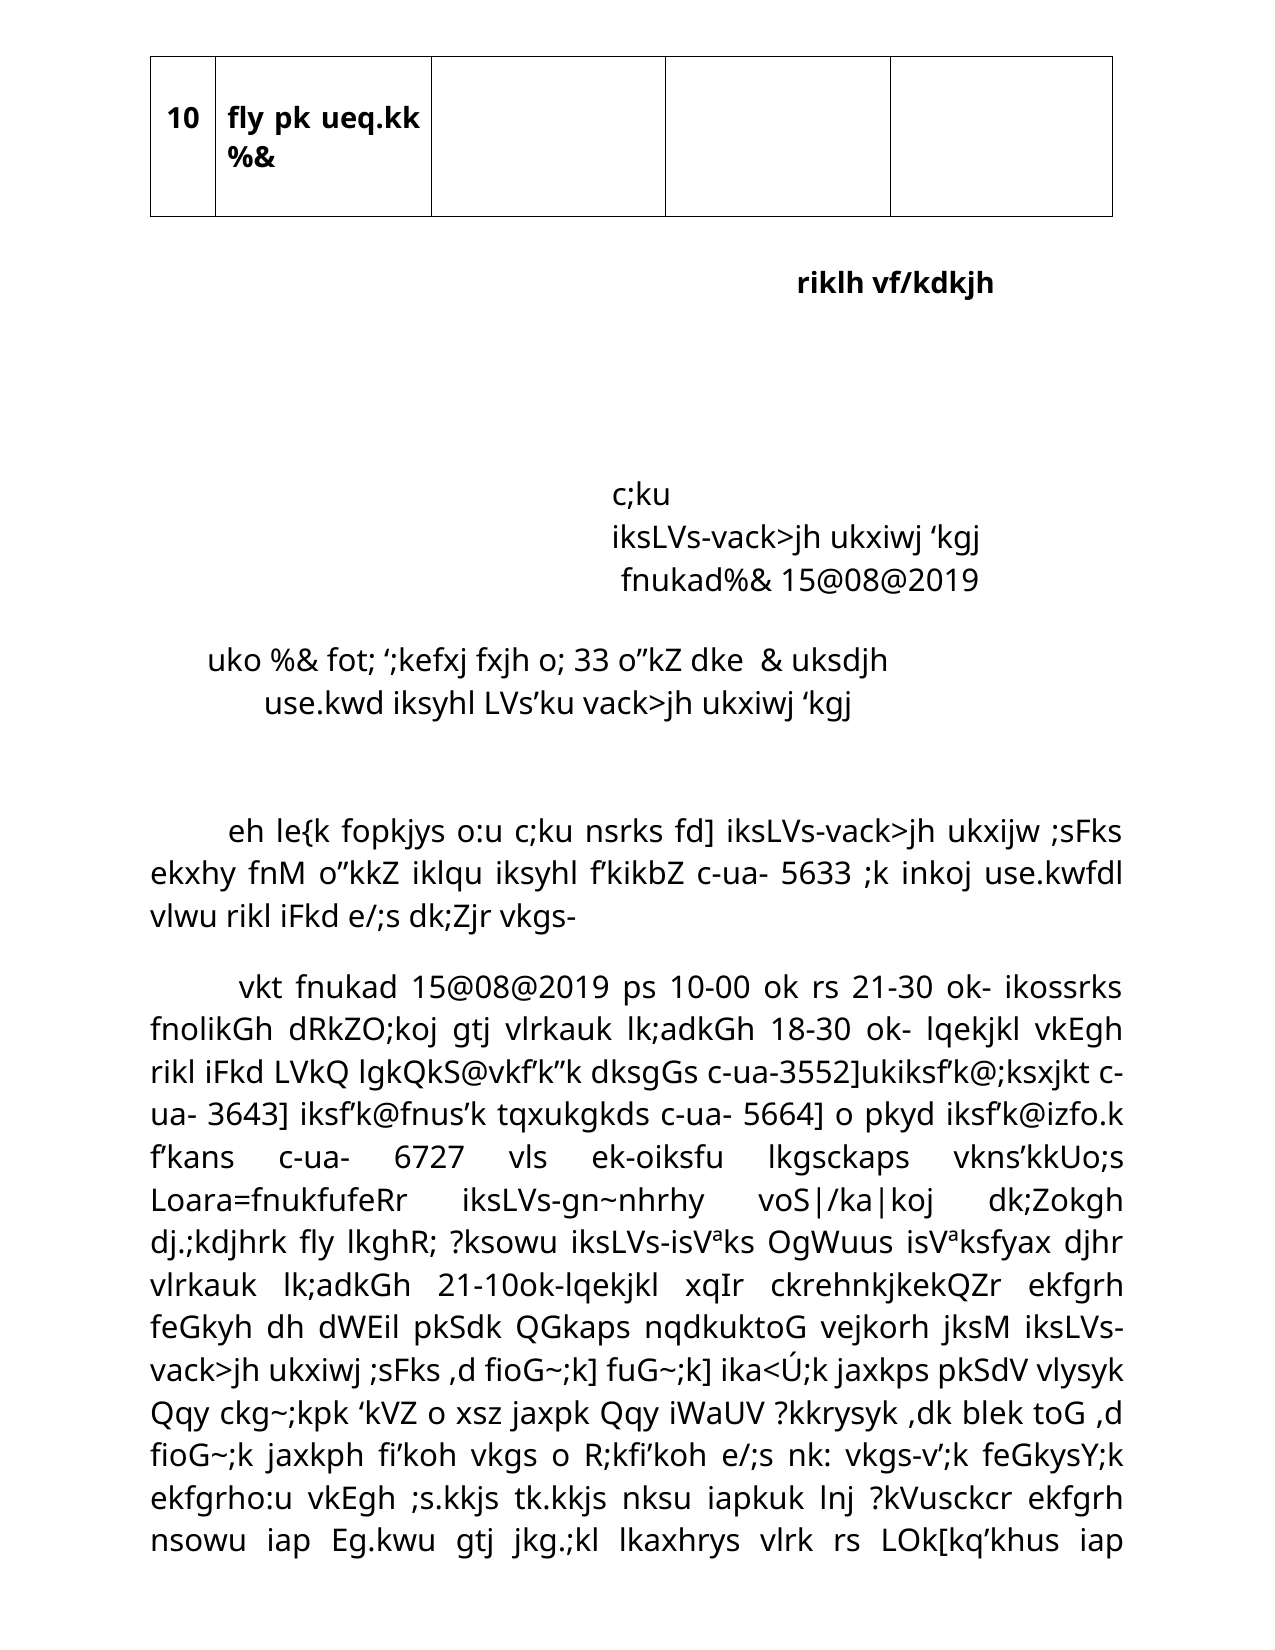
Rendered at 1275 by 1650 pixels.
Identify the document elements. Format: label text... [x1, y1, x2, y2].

text eh le{k fopkjys o:u c;ku nsrks fd] iksLVs-vack>jh ukxijw ;sFks ekxhy fnM o”kkZ iklqu iksyhl f’kikbZ c-ua- 5633 ;k inkoj use.kwfdl vlwu rikl iFkd e/;s dk;Zjr vkgs- [150, 809, 1125, 937]
text c;ku [150, 472, 1125, 515]
table_cell 10 [151, 57, 215, 216]
text fnukad%& 15@08@2019 [150, 558, 1125, 600]
text use.kwd iksyhl LVs’ku vack>jh ukxiwj ‘kgj [150, 681, 1125, 723]
table_cell [432, 57, 665, 216]
text iksLVs-vack>jh ukxiwj ‘kgj [150, 515, 1125, 558]
table_cell [666, 57, 890, 216]
text uko %& fot; ‘;kefxj fxjh o; 33 o”kZ dke & uksdjh [150, 638, 1125, 681]
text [150, 964, 1125, 1561]
text riklh vf/kdkjh [600, 262, 1125, 302]
table_cell fly pk ueq.kk %& [216, 57, 431, 216]
table_cell [891, 57, 1112, 216]
